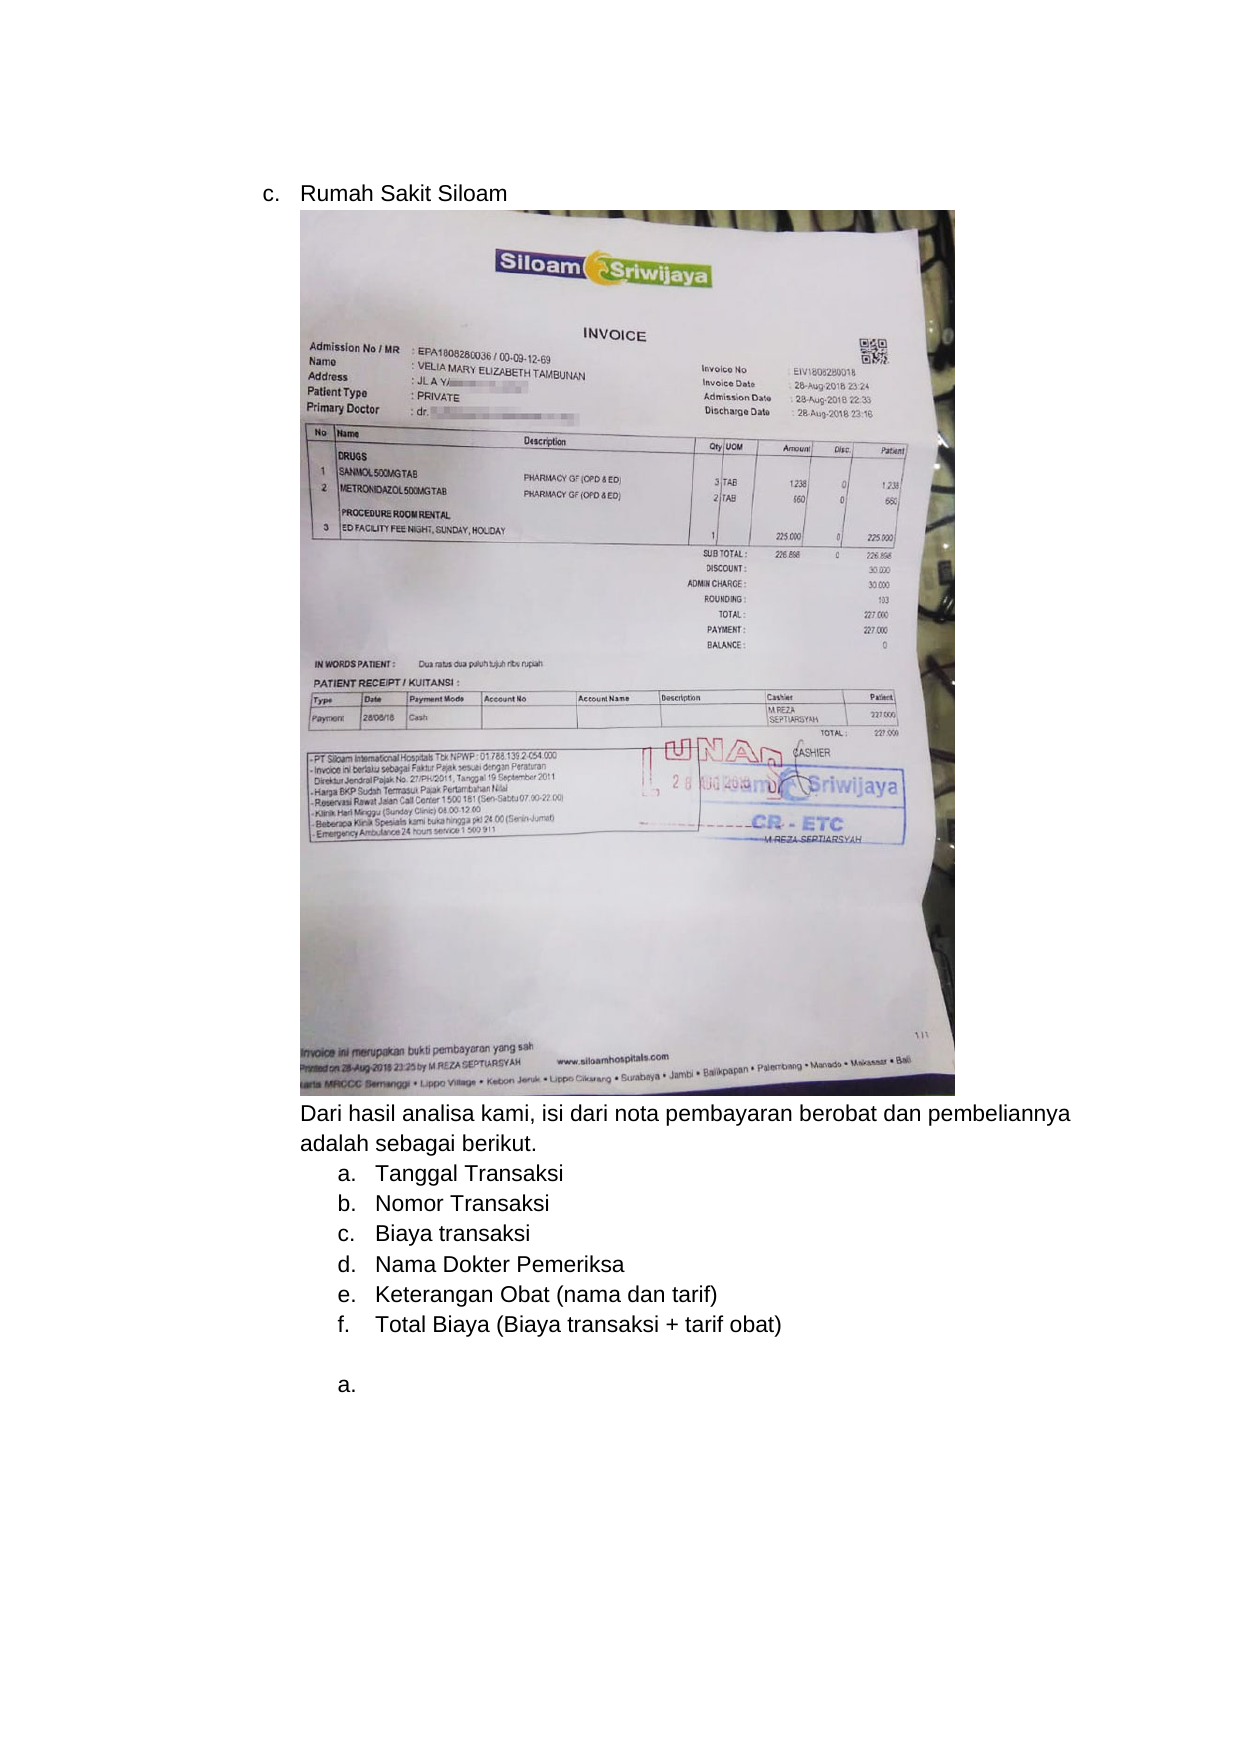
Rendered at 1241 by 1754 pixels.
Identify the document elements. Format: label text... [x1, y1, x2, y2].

list Nomor Transaksi [337, 1190, 1090, 1216]
list Nama Dokter Pemeriksa [337, 1251, 1090, 1277]
picture [300, 210, 955, 1096]
list Tanggal Transaksi [337, 1160, 1090, 1186]
text Dari hasil analisa kami, isi dari nota pembayaran berobat dan pembeliannya adalah sebagai berikut. [300, 1099, 1090, 1156]
list Keterangan Obat (nama dan tarif) [337, 1281, 1090, 1307]
list Rumah Sakit Siloam [262, 180, 1090, 207]
list Biaya transaksi [337, 1220, 1090, 1247]
list Total Biaya (Biaya transaksi + tarif obat) [337, 1311, 1090, 1337]
